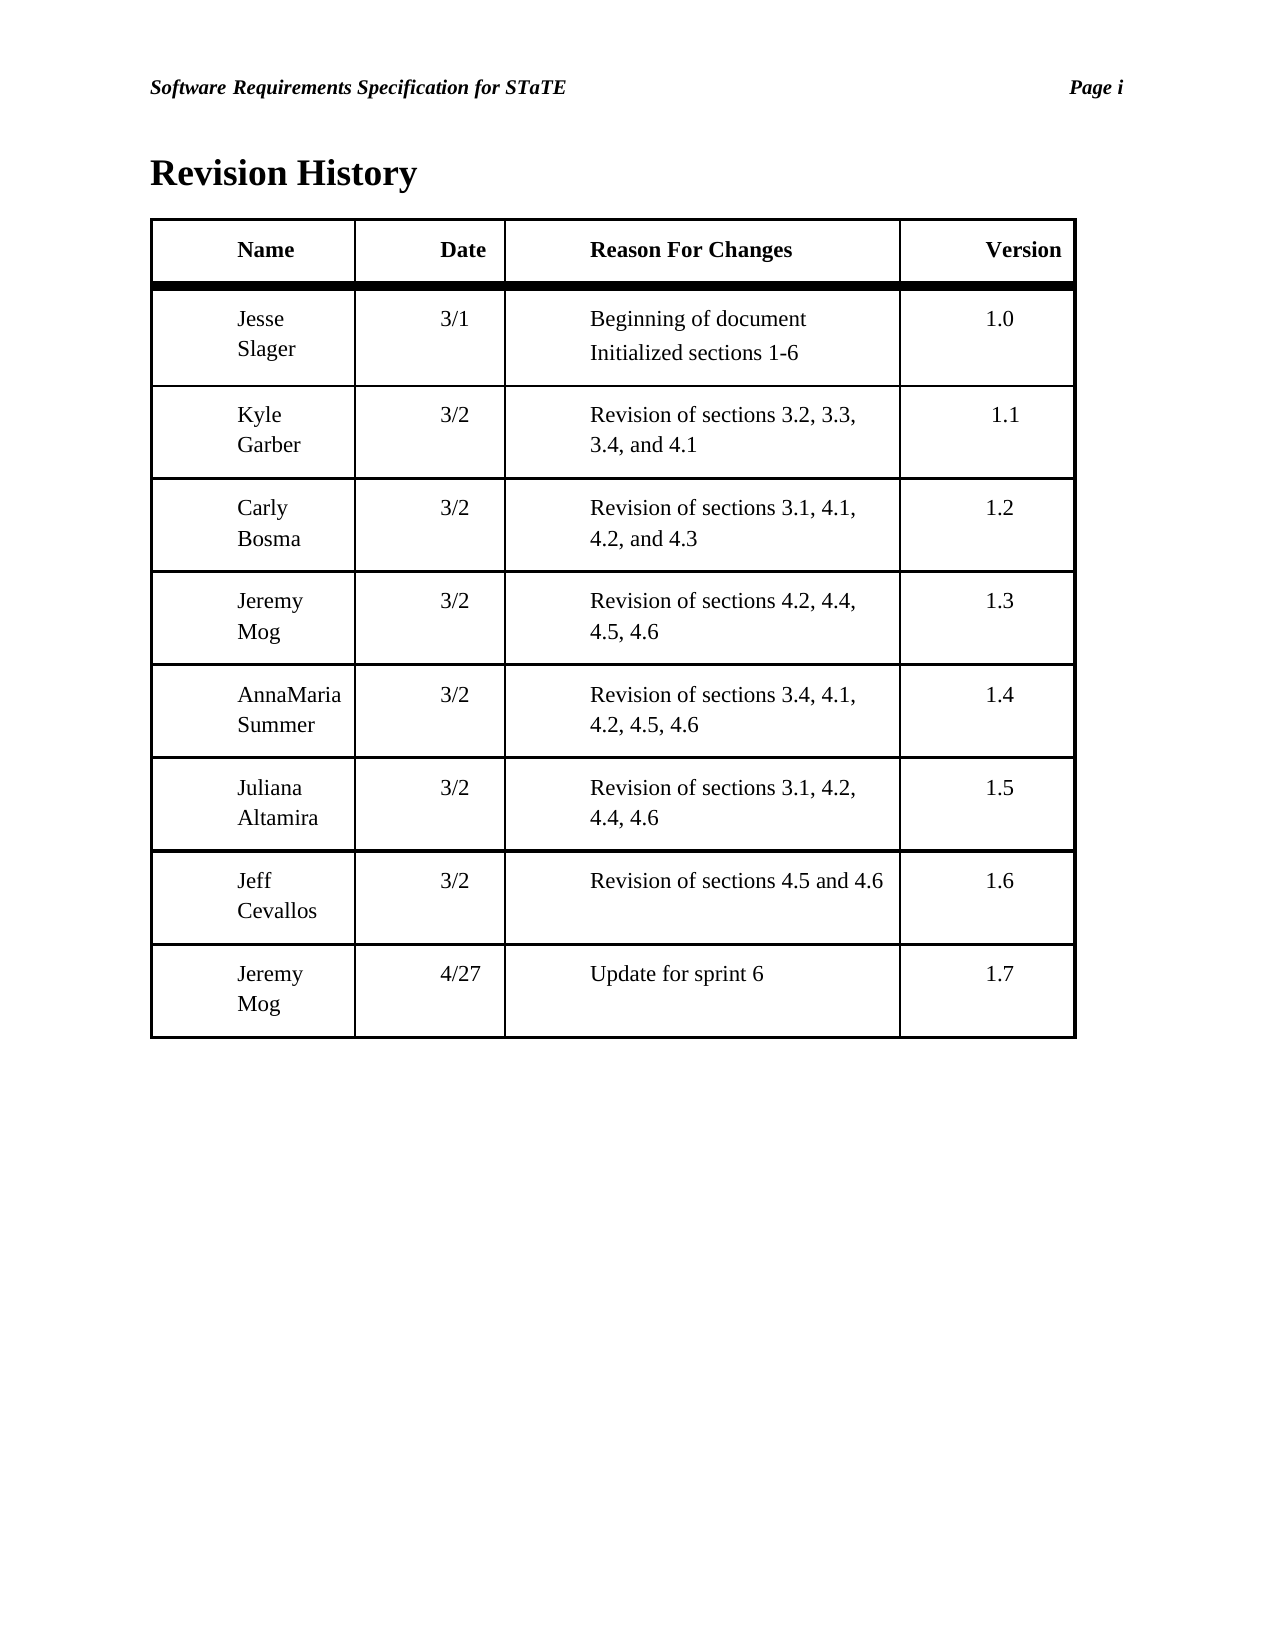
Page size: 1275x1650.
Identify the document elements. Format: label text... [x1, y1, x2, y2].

table_cell 3/2 [356, 480, 504, 570]
table_cell Jeremy Mog [153, 573, 354, 663]
table_cell 1.2 [901, 480, 1073, 570]
table_header Reason For Changes [506, 221, 899, 281]
text Revision History [150, 150, 1125, 193]
table_cell Revision of sections 4.5 and 4.6 [506, 853, 899, 942]
table_cell Carly Bosma [153, 480, 354, 570]
table_cell 3/2 [356, 853, 504, 942]
table_header Date [356, 221, 504, 281]
table_cell 1.3 [901, 573, 1073, 663]
table_cell Update for sprint 6 [506, 946, 899, 1036]
table_cell 3/2 [356, 759, 504, 849]
table_cell 1.5 [901, 759, 1073, 849]
table_cell 3/2 [356, 666, 504, 756]
table_cell Beginning of document Initialized sections 1-6 [506, 291, 899, 385]
table_cell Revision of sections 4.2, 4.4, 4.5, 4.6 [506, 573, 899, 663]
table_header Name [153, 221, 354, 281]
table_cell 1.6 [901, 853, 1073, 942]
table_cell Revision of sections 3.4, 4.1, 4.2, 4.5, 4.6 [506, 666, 899, 756]
table_cell AnnaMaria Summer [153, 666, 354, 756]
table_cell 3/2 [356, 387, 504, 477]
table_cell 1.7 [901, 946, 1073, 1036]
table_cell Jeremy Mog [153, 946, 354, 1036]
table_cell Revision of sections 3.2, 3.3, 3.4, and 4.1 [506, 387, 899, 477]
table_cell 3/1 [356, 291, 504, 385]
table_header Version [901, 221, 1073, 281]
table_cell 4/27 [356, 946, 504, 1036]
table_cell Revision of sections 3.1, 4.2, 4.4, 4.6 [506, 759, 899, 849]
table_cell Jeff Cevallos [153, 853, 354, 942]
table_cell Revision of sections 3.1, 4.1, 4.2, and 4.3 [506, 480, 899, 570]
table_cell 3/2 [356, 573, 504, 663]
table_cell 1.1 [901, 387, 1073, 477]
table_cell 1.0 [901, 291, 1073, 385]
table_cell Kyle Garber [153, 387, 354, 477]
table_cell 1.4 [901, 666, 1073, 756]
table_cell Juliana Altamira [153, 759, 354, 849]
table_cell Jesse Slager [153, 291, 354, 385]
